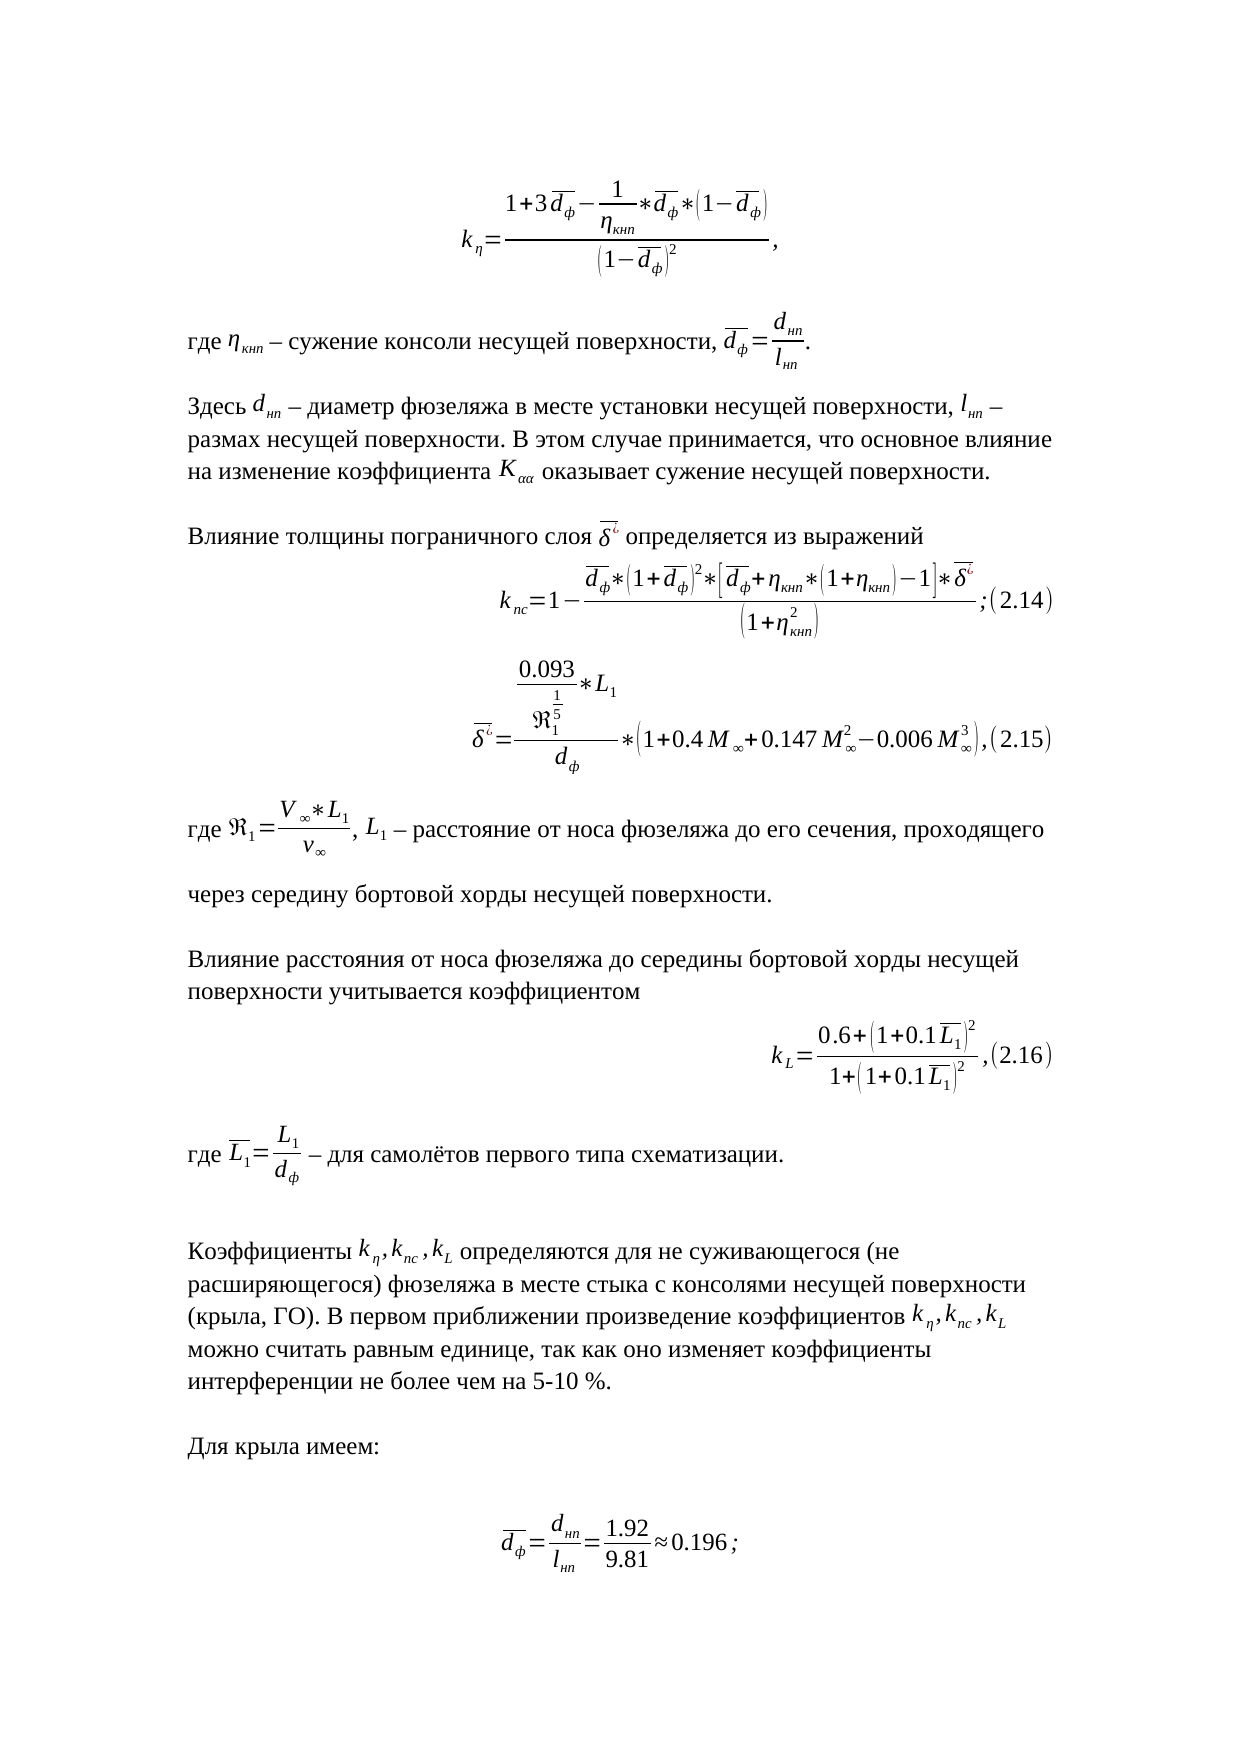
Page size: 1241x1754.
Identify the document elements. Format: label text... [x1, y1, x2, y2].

text где , – расстояние от носа фюзеляжа до его сечения, проходящего через середину бортовой хорды несущей поверхности. [187, 779, 1053, 909]
text где – для самолётов первого типа схематизации. [187, 1104, 1053, 1202]
text где – сужение консоли несущей поверхности, . [187, 292, 1053, 389]
text Для крыла имеем: [187, 1429, 1053, 1462]
text Здесь – диаметр фюзеляжа в месте установки несущей поверхности, – размах несущей поверхности. В этом случае принимается, что основное влияние на изменение коэффициента оказывает сужение несущей поверхности. [187, 389, 1053, 487]
text Коэффициенты определяются для не суживающегося (не расширяющегося) фюзеляжа в месте стыка с консолями несущей поверхности (крыла, ГО). В первом приближении произведение коэффициентов можно считать равным единице, так как оно изменяет коэффициенты интерференции не более чем на 5-10 %. [187, 1234, 1053, 1397]
text Влияние расстояния от носа фюзеляжа до середины бортовой хорды несущей поверхности учитывается коэффициентом [187, 942, 1053, 1007]
text Влияние толщины пограничного слоя определяется из выражений [187, 519, 1053, 552]
